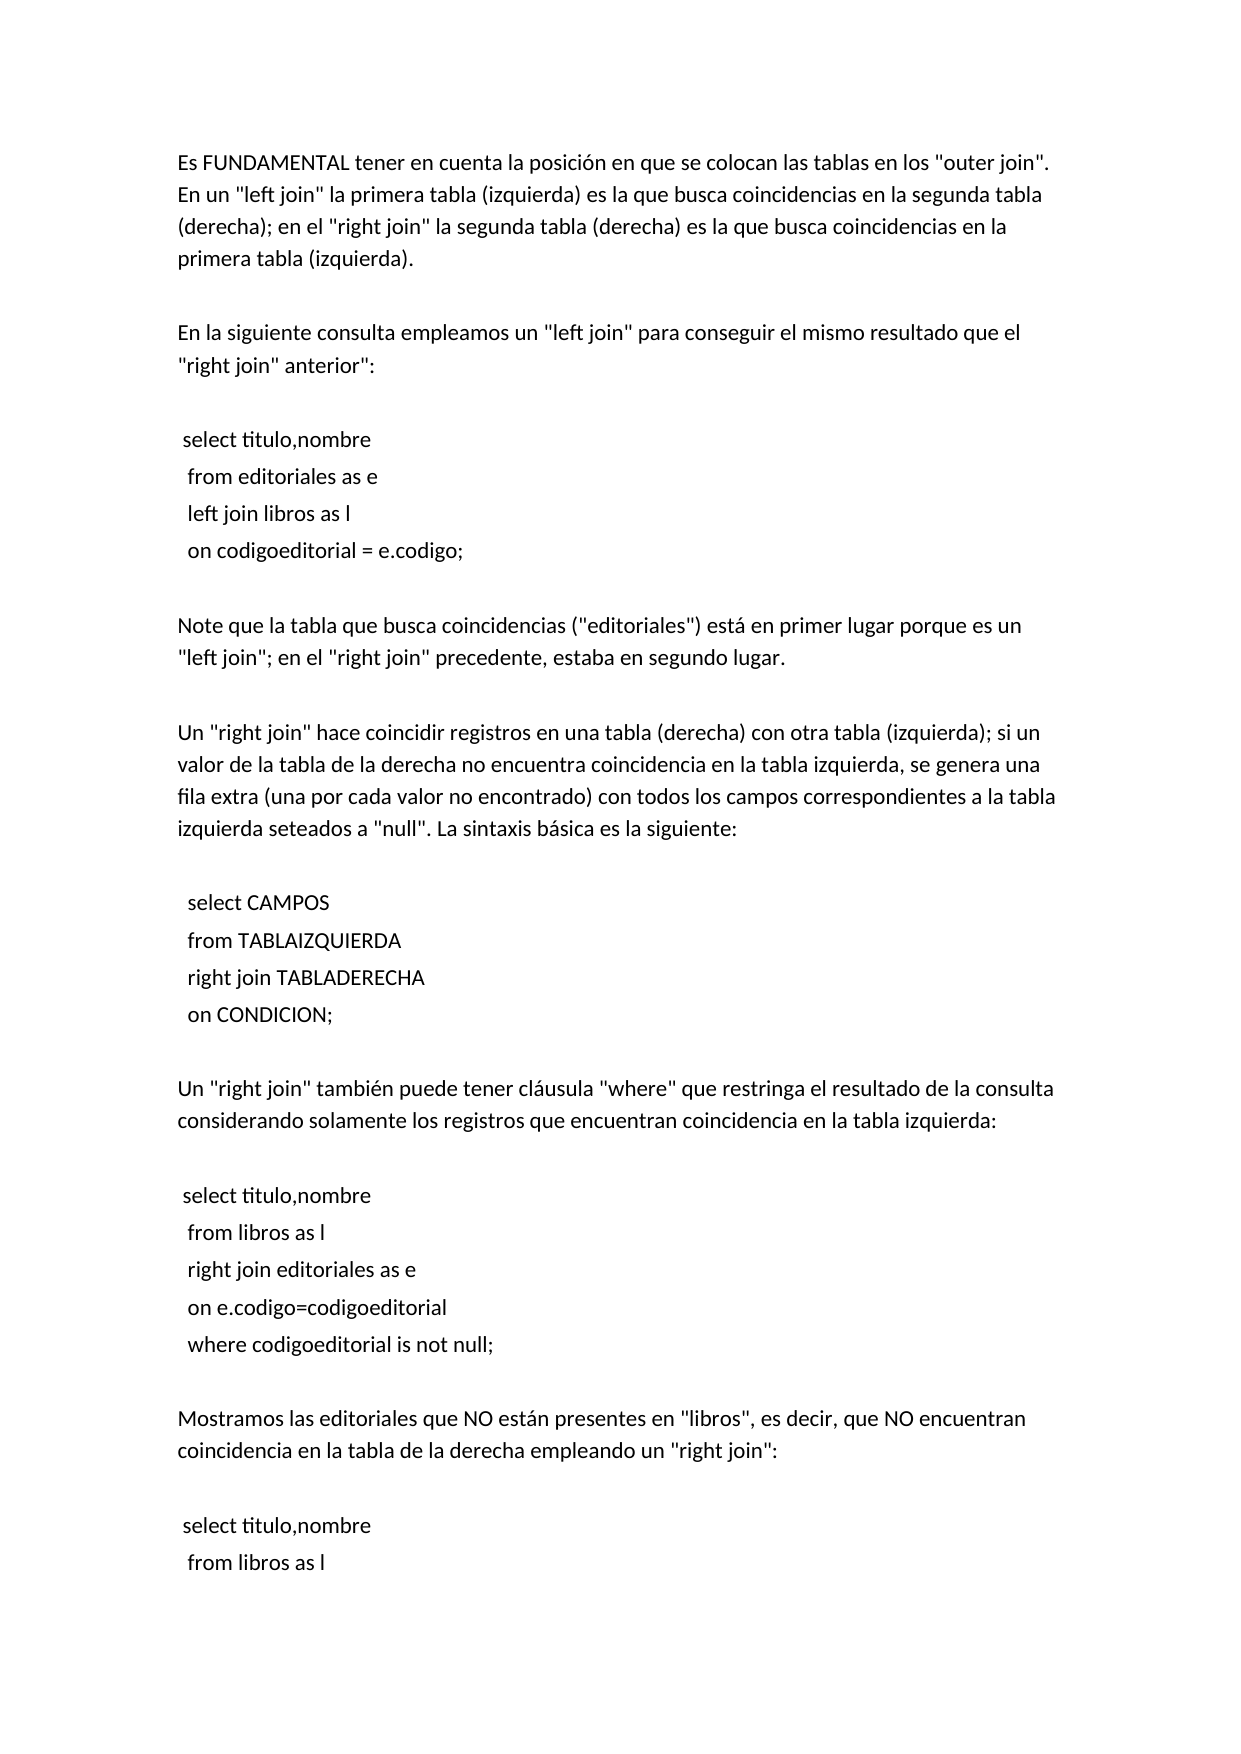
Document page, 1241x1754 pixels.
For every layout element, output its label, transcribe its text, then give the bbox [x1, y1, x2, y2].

text select CAMPOS [177, 888, 1063, 917]
text Es FUNDAMENTAL tener en cuenta la posición en que se colocan las tablas en los "outer join". En un "left join" la primera tabla (izquierda) es la que busca coincidencias en la segunda tabla (derecha); en el "right join" la segunda tabla (derecha) es la que busca coincidencias en la primera tabla (izquierda). [177, 148, 1063, 272]
text from TABLAIZQUIERDA [177, 926, 1063, 954]
text right join editoriales as e [177, 1255, 1063, 1283]
text Note que la tabla que busca coincidencias ("editoriales") está en primer lugar porque es un "left join"; en el "right join" precedente, estaba en segundo lugar. [177, 611, 1063, 671]
text on CONDICION; [177, 1000, 1063, 1028]
text left join libros as l [177, 499, 1063, 527]
text from editoriales as e [177, 462, 1063, 490]
text on codigoeditorial = e.codigo; [177, 537, 1063, 565]
text where codigoeditorial is not null; [177, 1330, 1063, 1358]
text from libros as l [177, 1218, 1063, 1246]
text right join TABLADERECHA [177, 963, 1063, 991]
text on e.codigo=codigoeditorial [177, 1293, 1063, 1321]
text Mostramos las editoriales que NO están presentes en "libros", es decir, que NO encuentran coincidencia en la tabla de la derecha empleando un "right join": [177, 1404, 1063, 1464]
text Un "right join" hace coincidir registros en una tabla (derecha) con otra tabla (izquierda); si un valor de la tabla de la derecha no encuentra coincidencia en la tabla izquierda, se genera una fila extra (una por cada valor no encontrado) con todos los campos correspondientes a la tabla izquierda seteados a "null". La sintaxis básica es la siguiente: [177, 718, 1063, 842]
text select titulo,nombre [177, 1181, 1063, 1209]
text select titulo,nombre [177, 1511, 1063, 1539]
text from libros as l [177, 1548, 1063, 1576]
text En la siguiente consulta empleamos un "left join" para conseguir el mismo resultado que el "right join" anterior": [177, 318, 1063, 379]
text select titulo,nombre [177, 425, 1063, 453]
text Un "right join" también puede tener cláusula "where" que restringa el resultado de la consulta considerando solamente los registros que encuentran coincidencia en la tabla izquierda: [177, 1074, 1063, 1135]
